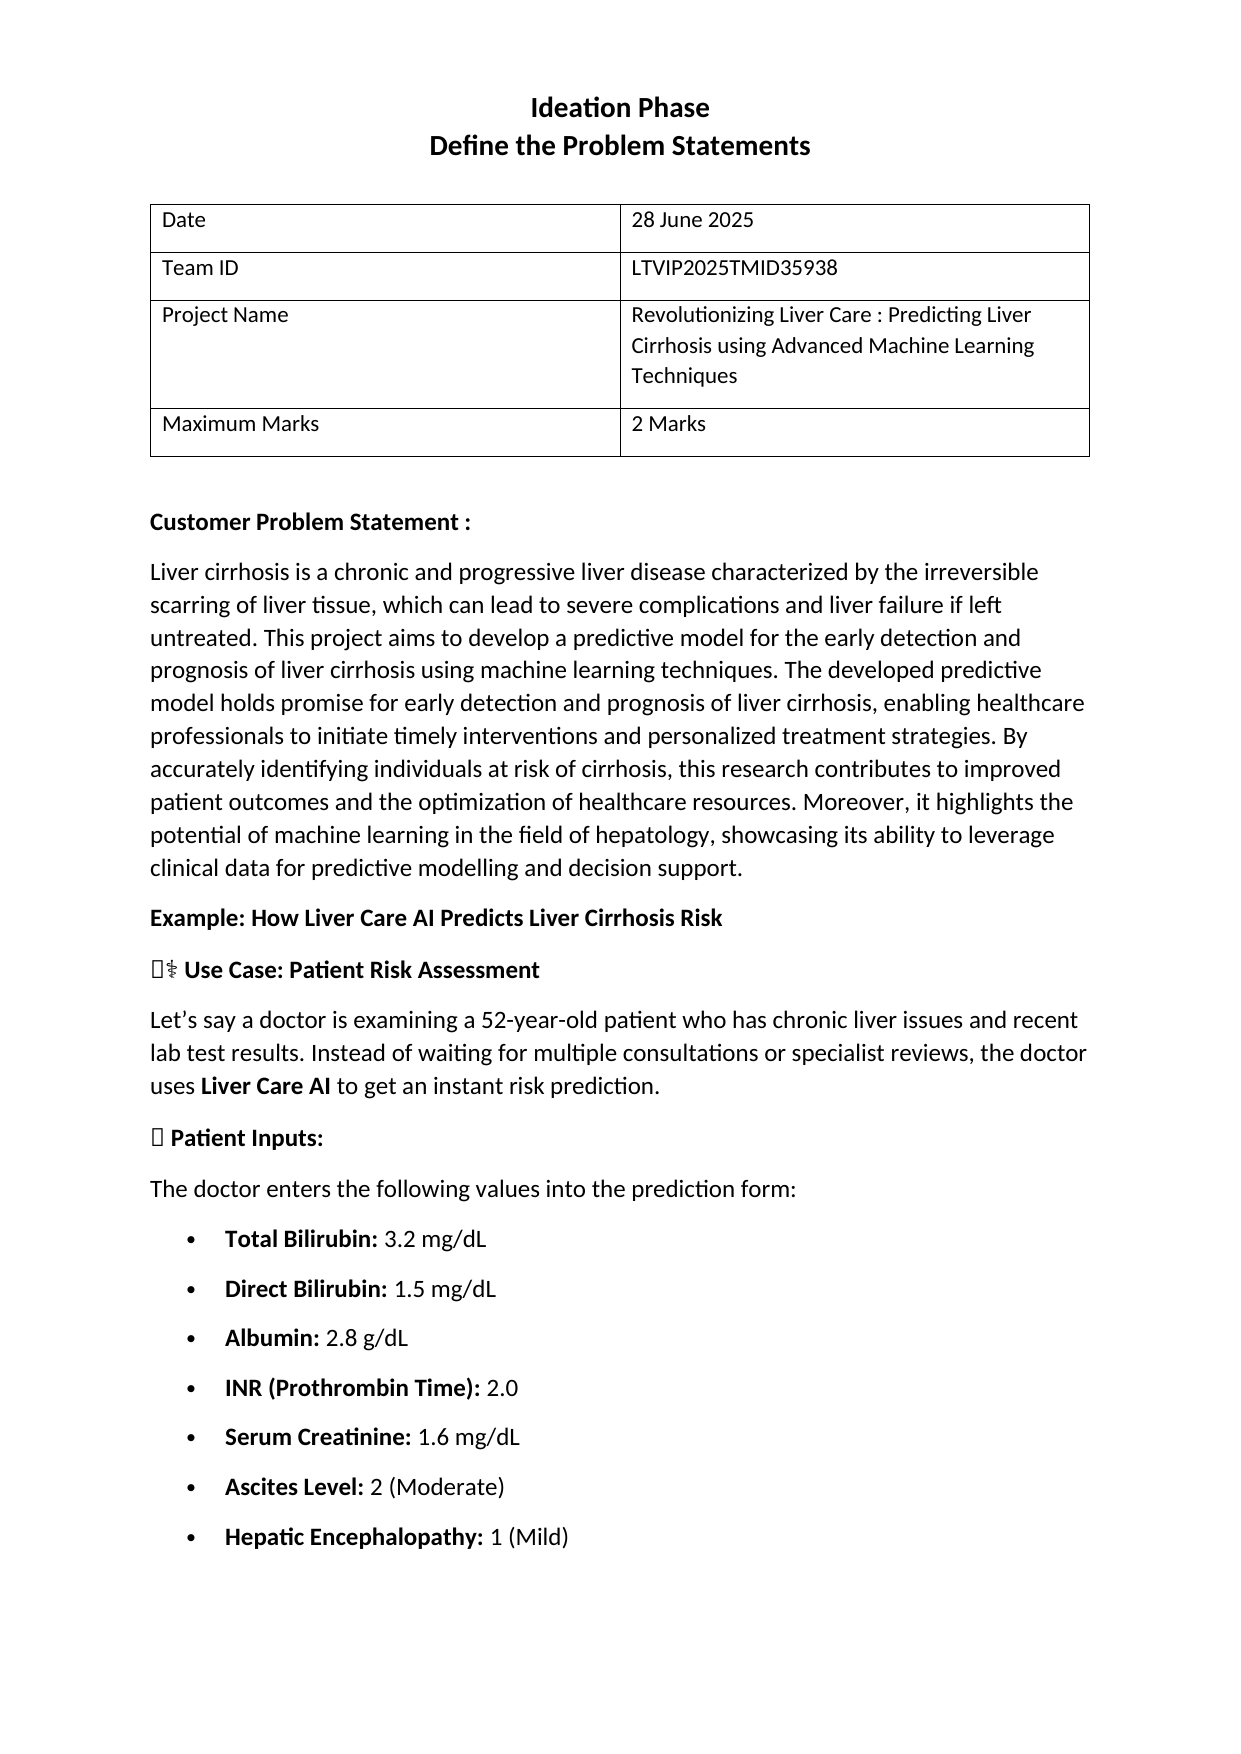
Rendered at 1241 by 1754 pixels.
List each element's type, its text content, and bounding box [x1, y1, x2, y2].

list Total Bilirubin: 3.2 mg/dL [187, 1223, 1090, 1254]
list Hepatic Encephalopathy: 1 (Mild) [187, 1521, 1090, 1551]
table_cell Team ID [151, 253, 620, 299]
list Serum Creatinine: 1.6 mg/dL [187, 1421, 1090, 1452]
table_cell LTVIP2025TMID35938 [621, 253, 1089, 299]
text Example: How Liver Care AI Predicts Liver Cirrhosis Risk [150, 902, 1090, 932]
list Albumin: 2.8 g/dL [187, 1322, 1090, 1353]
text Define the Problem Statements [150, 127, 1090, 163]
text 🧑‍⚕️ Use Case: Patient Risk Assessment [150, 951, 1090, 985]
table_cell Project Name [151, 301, 620, 408]
text Customer Problem Statement : [150, 506, 1090, 537]
text Let’s say a doctor is examining a 52-year-old patient who has chronic liver issues and recent lab test results. Instead of waiting for multiple consultations or specialist reviews, the doctor uses Liver Care AI to get an instant risk prediction. [150, 1005, 1090, 1101]
table_header 28 June 2025 [621, 205, 1089, 252]
text Liver cirrhosis is a chronic and progressive liver disease characterized by the irreversible scarring of liver tissue, which can lead to severe complications and liver failure if left untreated. This project aims to develop a predictive model for the early detection and prognosis of liver cirrhosis using machine learning techniques. The developed predictive model holds promise for early detection and prognosis of liver cirrhosis, enabling healthcare professionals to initiate timely interventions and personalized treatment strategies. By accurately identifying individuals at risk of cirrhosis, this research contributes to improved patient outcomes and the optimization of healthcare resources. Moreover, it highlights the potential of machine learning in the field of hepatology, showcasing its ability to leverage clinical data for predictive modelling and decision support. [150, 556, 1090, 883]
text The doctor enters the following values into the prediction form: [150, 1173, 1090, 1204]
list Direct Bilirubin: 1.5 mg/dL [187, 1273, 1090, 1303]
list Ascites Level: 2 (Moderate) [187, 1471, 1090, 1502]
table_cell Revolutionizing Liver Care : Predicting Liver Cirrhosis using Advanced Machine Learning Techniques [621, 301, 1089, 408]
table_cell Maximum Marks [151, 409, 620, 456]
text 📝 Patient Inputs: [150, 1120, 1090, 1154]
text Ideation Phase [150, 89, 1090, 124]
table_cell 2 Marks [621, 409, 1089, 456]
list INR (Prothrombin Time): 2.0 [187, 1372, 1090, 1402]
table_header Date [151, 205, 620, 252]
